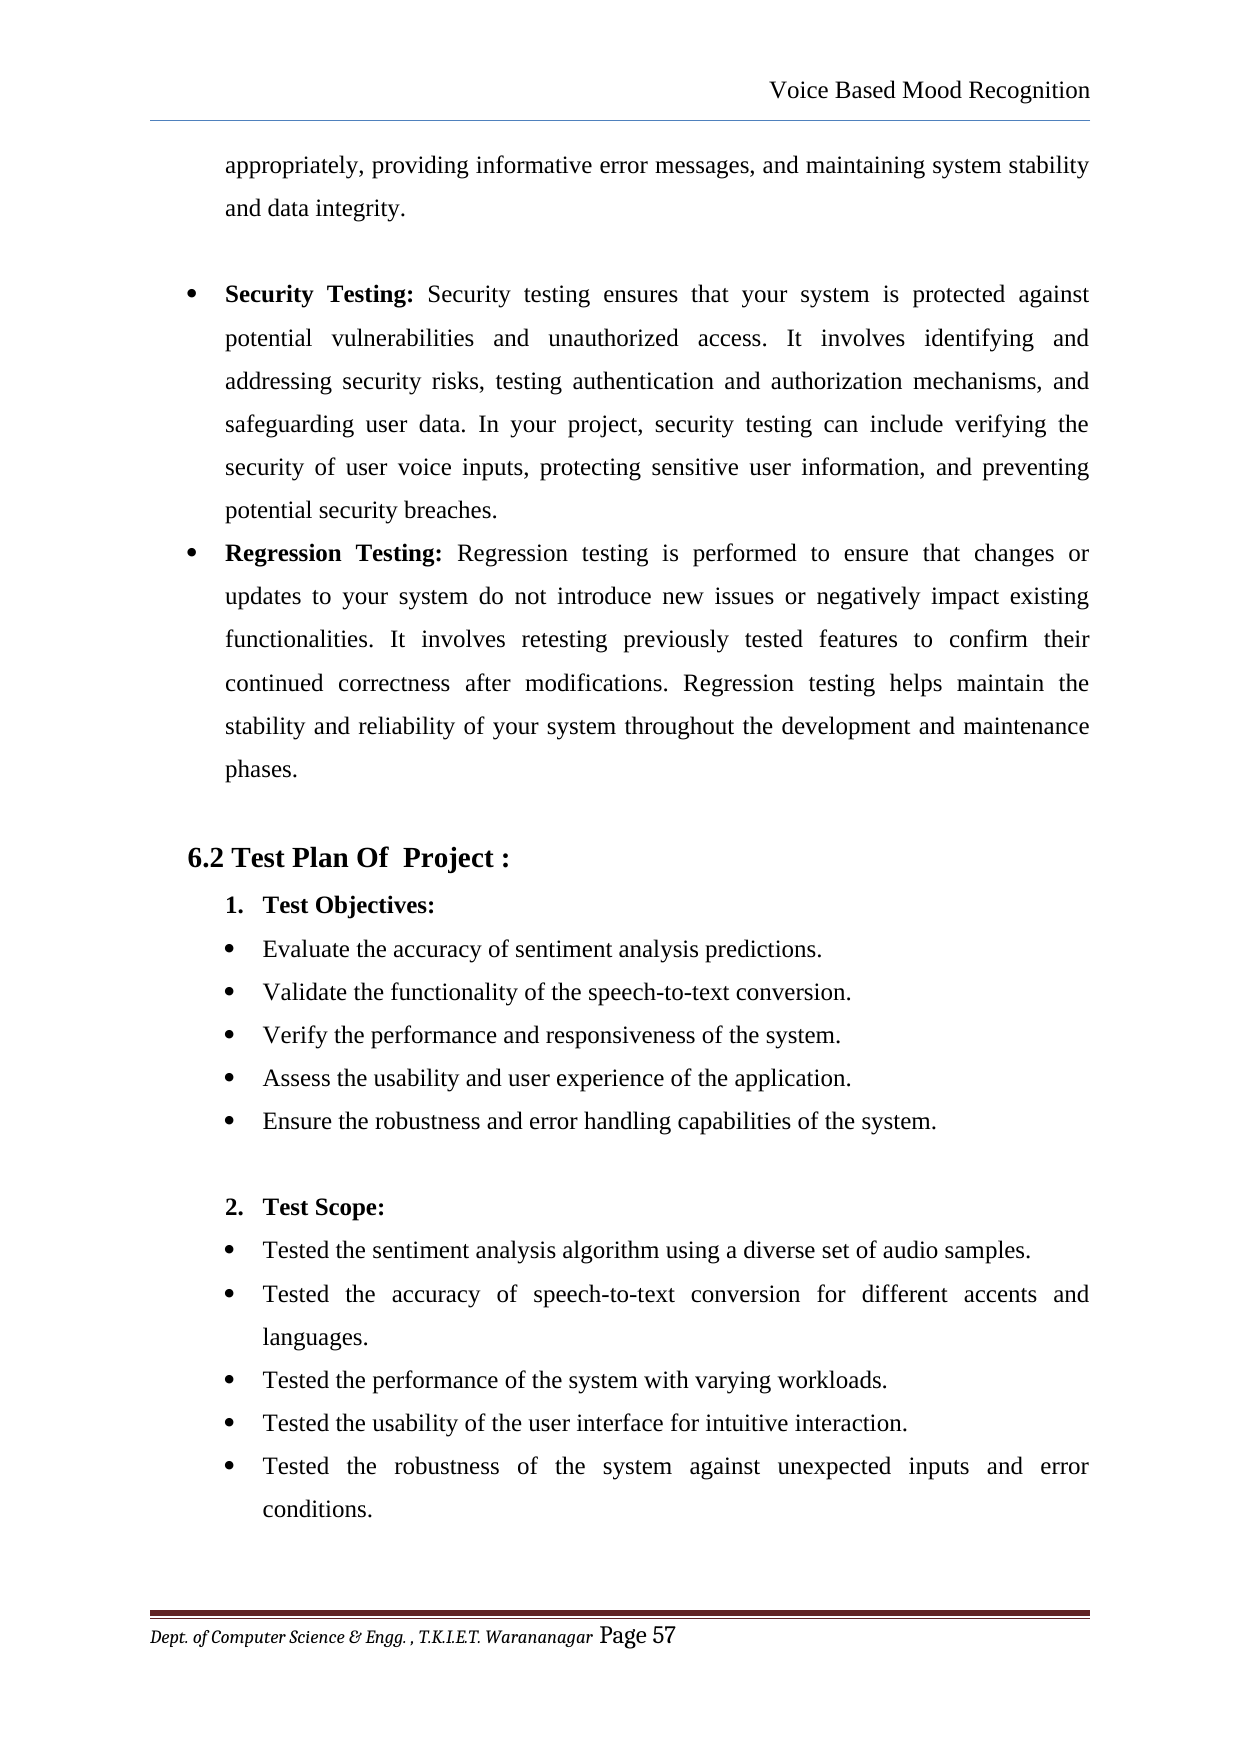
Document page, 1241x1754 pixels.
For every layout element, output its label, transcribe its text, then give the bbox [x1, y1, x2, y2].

list Tested the accuracy of speech-to-text conversion for different accents and languages. [225, 1279, 1090, 1351]
list Evaluate the accuracy of sentiment analysis predictions. [225, 934, 1090, 962]
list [187, 150, 1090, 222]
list Test Objectives: [225, 891, 1090, 919]
list Security Testing: Security testing ensures that your system is protected against potential vulnerabilities and unauthorized access. It involves identifying and addressing security risks, testing authentication and authorization mechanisms, and safeguarding user data. In your project, security testing can include verifying the security of user voice inputs, protecting sensitive user information, and preventing potential security breaches. [187, 279, 1090, 524]
list Tested the performance of the system with varying workloads. [225, 1365, 1090, 1394]
list Tested the sentiment analysis algorithm using a diverse set of audio samples. [225, 1236, 1090, 1264]
list Ensure the robustness and error handling capabilities of the system. [225, 1106, 1090, 1135]
list Tested the robustness of the system against unexpected inputs and error conditions. [225, 1451, 1090, 1523]
list Assess the usability and user experience of the application. [225, 1063, 1090, 1092]
list Validate the functionality of the speech-to-text conversion. [225, 977, 1090, 1006]
list Regression Testing: Regression testing is performed to ensure that changes or updates to your system do not introduce new issues or negatively impact existing functionalities. It involves retesting previously tested features to confirm their continued correctness after modifications. Regression testing helps maintain the stability and reliability of your system throughout the development and maintenance phases. [187, 538, 1090, 783]
list Verify the performance and responsiveness of the system. [225, 1020, 1090, 1049]
list Test Plan Of Project : [187, 840, 1090, 874]
list Test Scope: [225, 1192, 1090, 1221]
list Tested the usability of the user interface for intuitive interaction. [225, 1408, 1090, 1437]
